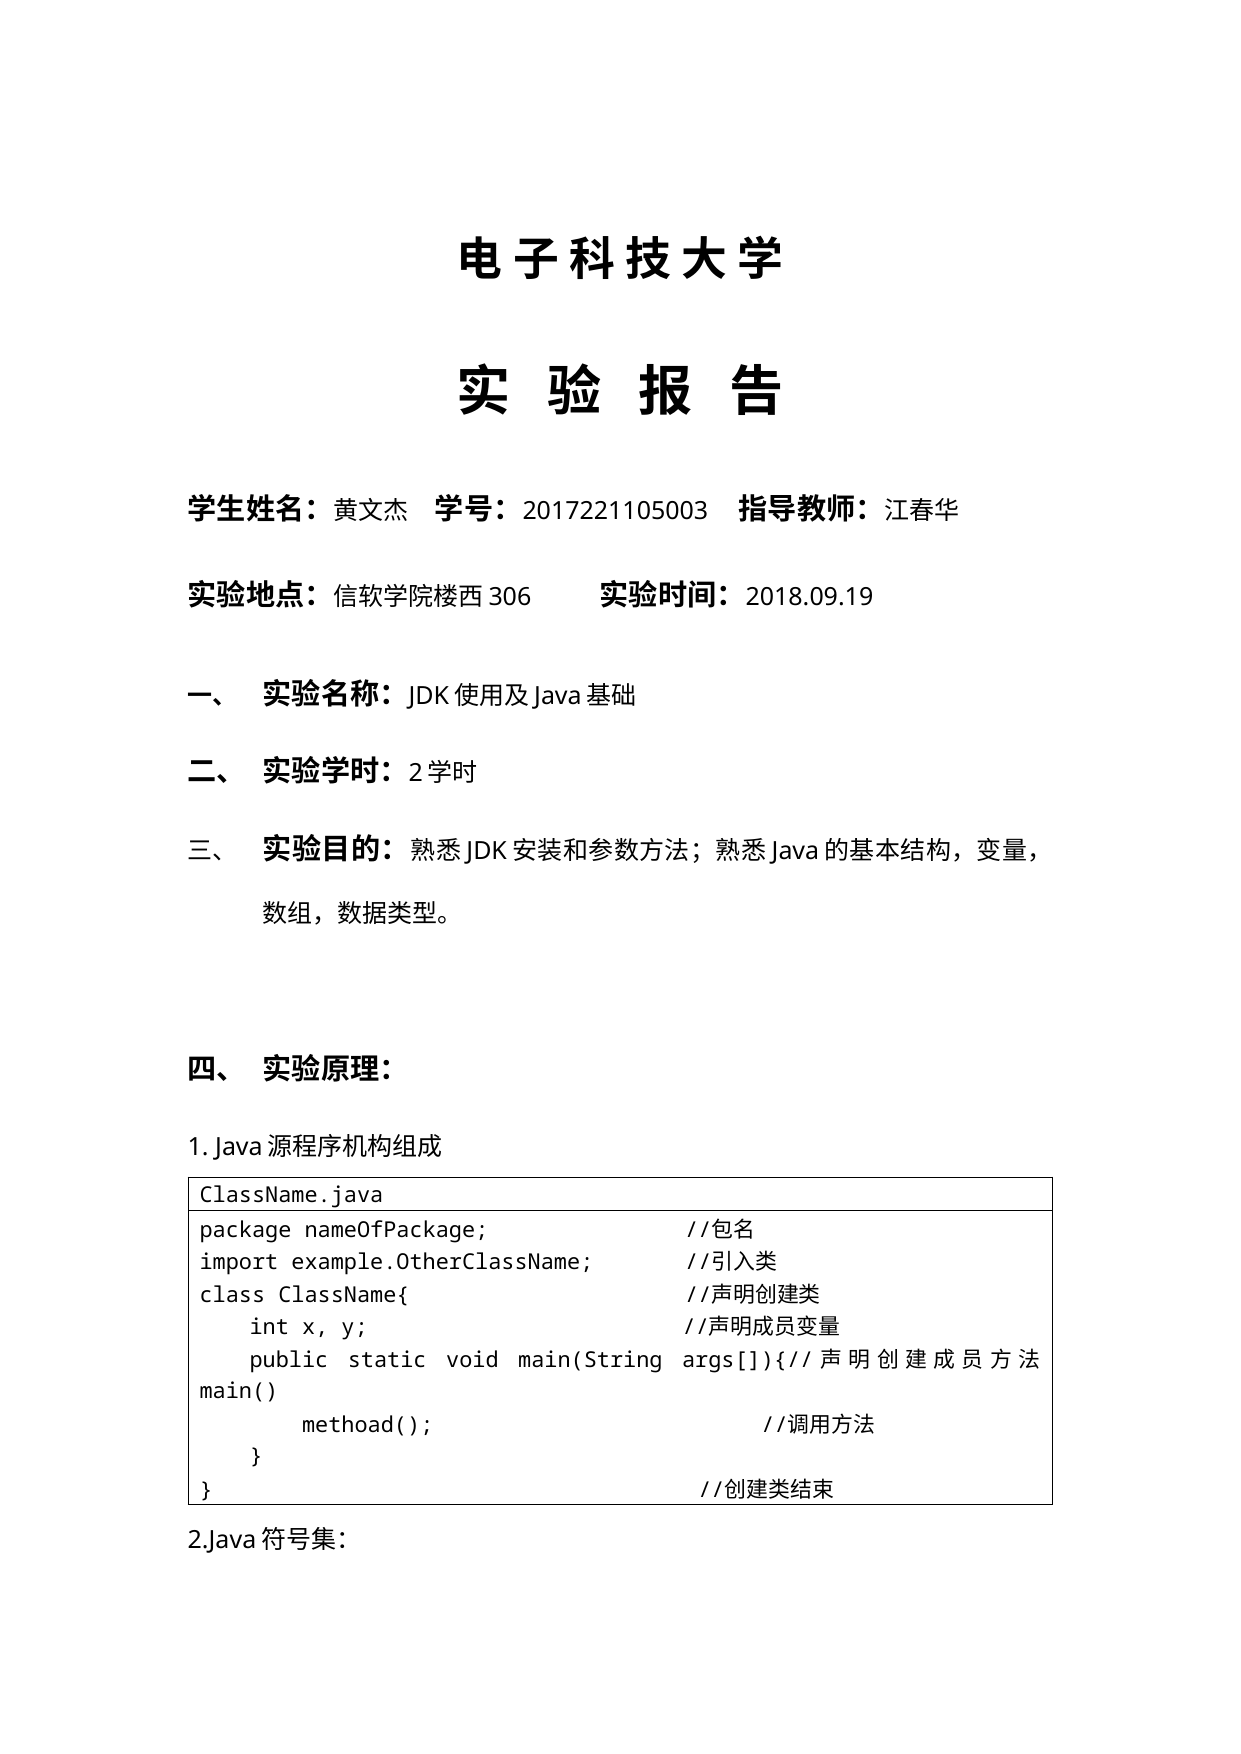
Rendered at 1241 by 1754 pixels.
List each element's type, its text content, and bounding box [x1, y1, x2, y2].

text 1. Java源程序机构组成 [187, 1112, 1053, 1177]
list 实验学时：2学时 [187, 737, 1053, 802]
text 2.Java符号集： [187, 1505, 1053, 1570]
text 实验地点：信软学院楼西306 实验时间：2018.09.19 [187, 561, 1053, 626]
list 实验名称：JDK使用及Java基础 [187, 659, 1053, 724]
text 实 验 报 告 [187, 338, 1053, 435]
text 电 子 科 技 大 学 [187, 207, 1053, 304]
table_cell package nameOfPackage; //包名 import example.OtherClassName; //引入类 class ClassName{ //声明创建类 int x, y; //声明成员变量 public static void main(String args[]){//声明创建成员方法main() methoad(); //调用方法 } } //创建类结束 [189, 1211, 1052, 1504]
text 学生姓名：黄文杰 学号：2017221105003 指导教师：江春华 [187, 474, 1053, 539]
list 实验目的：熟悉JDK安装和参数方法；熟悉Java的基本结构，变量，数组，数据类型。 [187, 814, 1053, 944]
list 实验原理： [187, 1034, 1053, 1099]
table_header ClassName.java [189, 1178, 1052, 1210]
